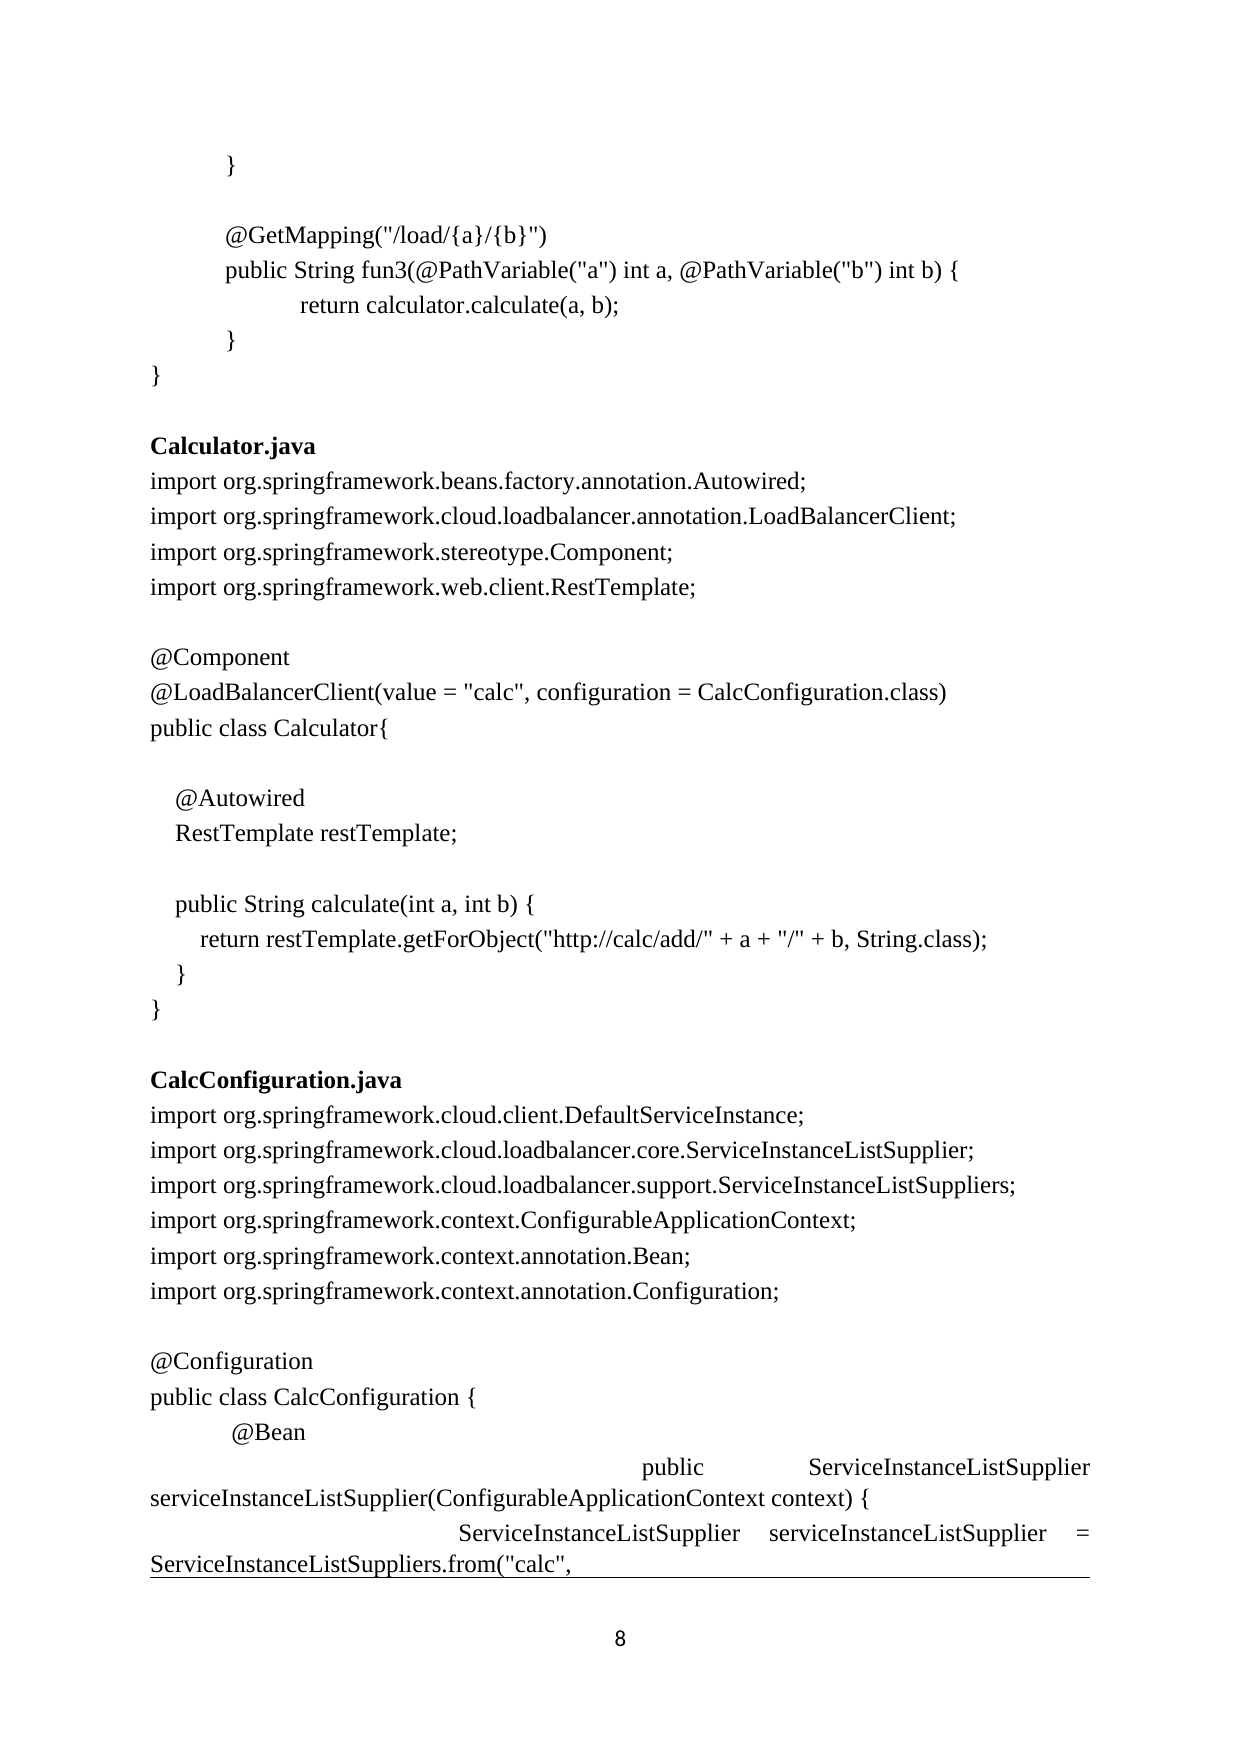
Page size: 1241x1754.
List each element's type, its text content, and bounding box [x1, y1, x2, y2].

text public String calculate(int a, int b) { [150, 889, 1090, 917]
text return calculator.calculate(a, b); [150, 290, 1090, 319]
text import org.springframework.context.annotation.Bean; [150, 1241, 1090, 1269]
text @LoadBalancerClient(value = "calc", configuration = CalcConfiguration.class) [150, 677, 1090, 706]
text import org.springframework.cloud.loadbalancer.support.ServiceInstanceListSuppliers; [150, 1170, 1090, 1199]
text } [150, 994, 1090, 1023]
text @Configuration [150, 1346, 1090, 1375]
text import org.springframework.cloud.loadbalancer.core.ServiceInstanceListSupplier; [150, 1135, 1090, 1164]
text } [150, 325, 1090, 354]
text ServiceInstanceListSupplier serviceInstanceListSupplier = ServiceInstanceListSuppliers.from("calc", [150, 1518, 1090, 1577]
text } [150, 150, 1090, 179]
text RestTemplate restTemplate; [150, 818, 1090, 847]
text import org.springframework.context.ConfigurableApplicationContext; [150, 1206, 1090, 1234]
text @Bean [150, 1417, 1090, 1446]
text public ServiceInstanceListSupplier serviceInstanceListSupplier(ConfigurableApplicationContext context) { [150, 1452, 1090, 1512]
text @GetMapping("/load/{a}/{b}") [150, 220, 1090, 248]
text @Component [150, 642, 1090, 671]
text @Autowired [150, 783, 1090, 812]
text import org.springframework.cloud.loadbalancer.annotation.LoadBalancerClient; [150, 501, 1090, 530]
text } [150, 361, 1090, 389]
text import org.springframework.web.client.RestTemplate; [150, 572, 1090, 601]
text Calculator.java [150, 431, 1090, 460]
text public class CalcConfiguration { [150, 1382, 1090, 1410]
text import org.springframework.context.annotation.Configuration; [150, 1276, 1090, 1305]
text import org.springframework.cloud.client.DefaultServiceInstance; [150, 1100, 1090, 1129]
text return restTemplate.getForObject("http://calc/add/" + a + "/" + b, String.class); [150, 924, 1090, 953]
text public class Calculator{ [150, 713, 1090, 741]
text import org.springframework.beans.factory.annotation.Autowired; [150, 466, 1090, 495]
text import org.springframework.stereotype.Component; [150, 537, 1090, 565]
text CalcConfiguration.java [150, 1065, 1090, 1093]
text public String fun3(@PathVariable("a") int a, @PathVariable("b") int b) { [150, 255, 1090, 284]
text } [150, 959, 1090, 988]
